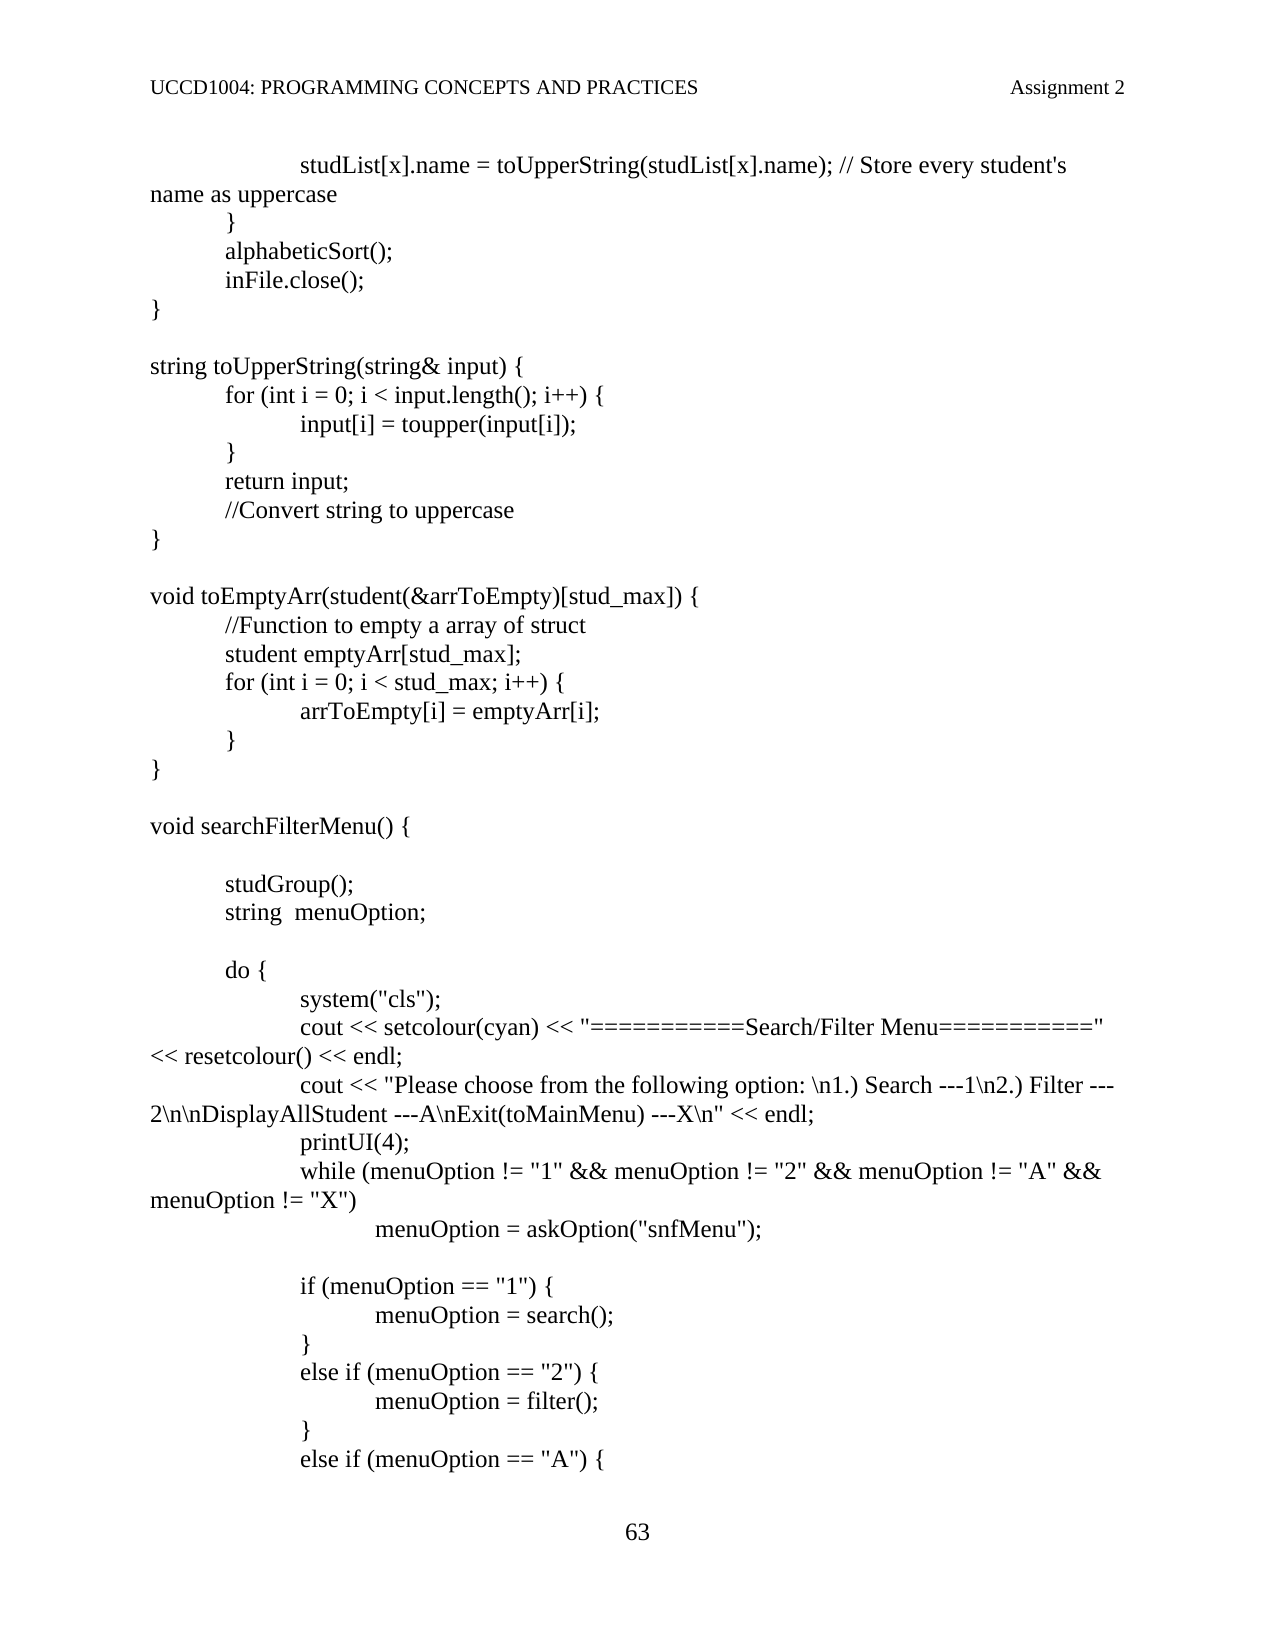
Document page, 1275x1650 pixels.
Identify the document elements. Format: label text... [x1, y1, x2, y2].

text } [150, 207, 1125, 236]
text return input; [150, 466, 1125, 495]
text cout << "Please choose from the following option: \n1.) Search ---1\n2.) Filter ---2\n\nDisplayAllStudent ---A\nExit(toMainMenu) ---X\n" << endl; [150, 1070, 1125, 1127]
text alphabeticSort(); [150, 236, 1125, 265]
text if (menuOption == "1") { [150, 1271, 1125, 1300]
text string toUpperString(string& input) { [150, 351, 1125, 380]
text system("cls"); [150, 984, 1125, 1012]
text } [150, 524, 1125, 552]
text studGroup(); [150, 869, 1125, 897]
text input[i] = toupper(input[i]); [150, 409, 1125, 437]
text while (menuOption != "1" && menuOption != "2" && menuOption != "A" && menuOption != "X") [150, 1156, 1125, 1214]
text arrToEmpty[i] = emptyArr[i]; [150, 696, 1125, 725]
text } [150, 1329, 1125, 1357]
text } [150, 754, 1125, 782]
text menuOption = search(); [150, 1300, 1125, 1329]
text cout << setcolour(cyan) << "===========Search/Filter Menu===========" << resetcolour() << endl; [150, 1012, 1125, 1070]
text do { [150, 955, 1125, 984]
text for (int i = 0; i < input.length(); i++) { [150, 380, 1125, 409]
text } [150, 1415, 1125, 1444]
text studList[x].name = toUpperString(studList[x].name); // Store every student's name as uppercase [150, 150, 1125, 207]
text else if (menuOption == "A") { [150, 1444, 1125, 1472]
text string menuOption; [150, 897, 1125, 926]
text //Convert string to uppercase [150, 495, 1125, 524]
text menuOption = askOption("snfMenu"); [150, 1214, 1125, 1242]
text } [150, 437, 1125, 466]
text } [150, 294, 1125, 322]
text //Function to empty a array of struct [150, 610, 1125, 639]
text menuOption = filter(); [150, 1386, 1125, 1415]
text inFile.close(); [150, 265, 1125, 294]
text } [150, 725, 1125, 754]
text void searchFilterMenu() { [150, 811, 1125, 840]
text for (int i = 0; i < stud_max; i++) { [150, 667, 1125, 696]
text void toEmptyArr(student(&arrToEmpty)[stud_max]) { [150, 581, 1125, 610]
text printUI(4); [150, 1127, 1125, 1156]
text student emptyArr[stud_max]; [150, 639, 1125, 667]
text else if (menuOption == "2") { [150, 1357, 1125, 1386]
